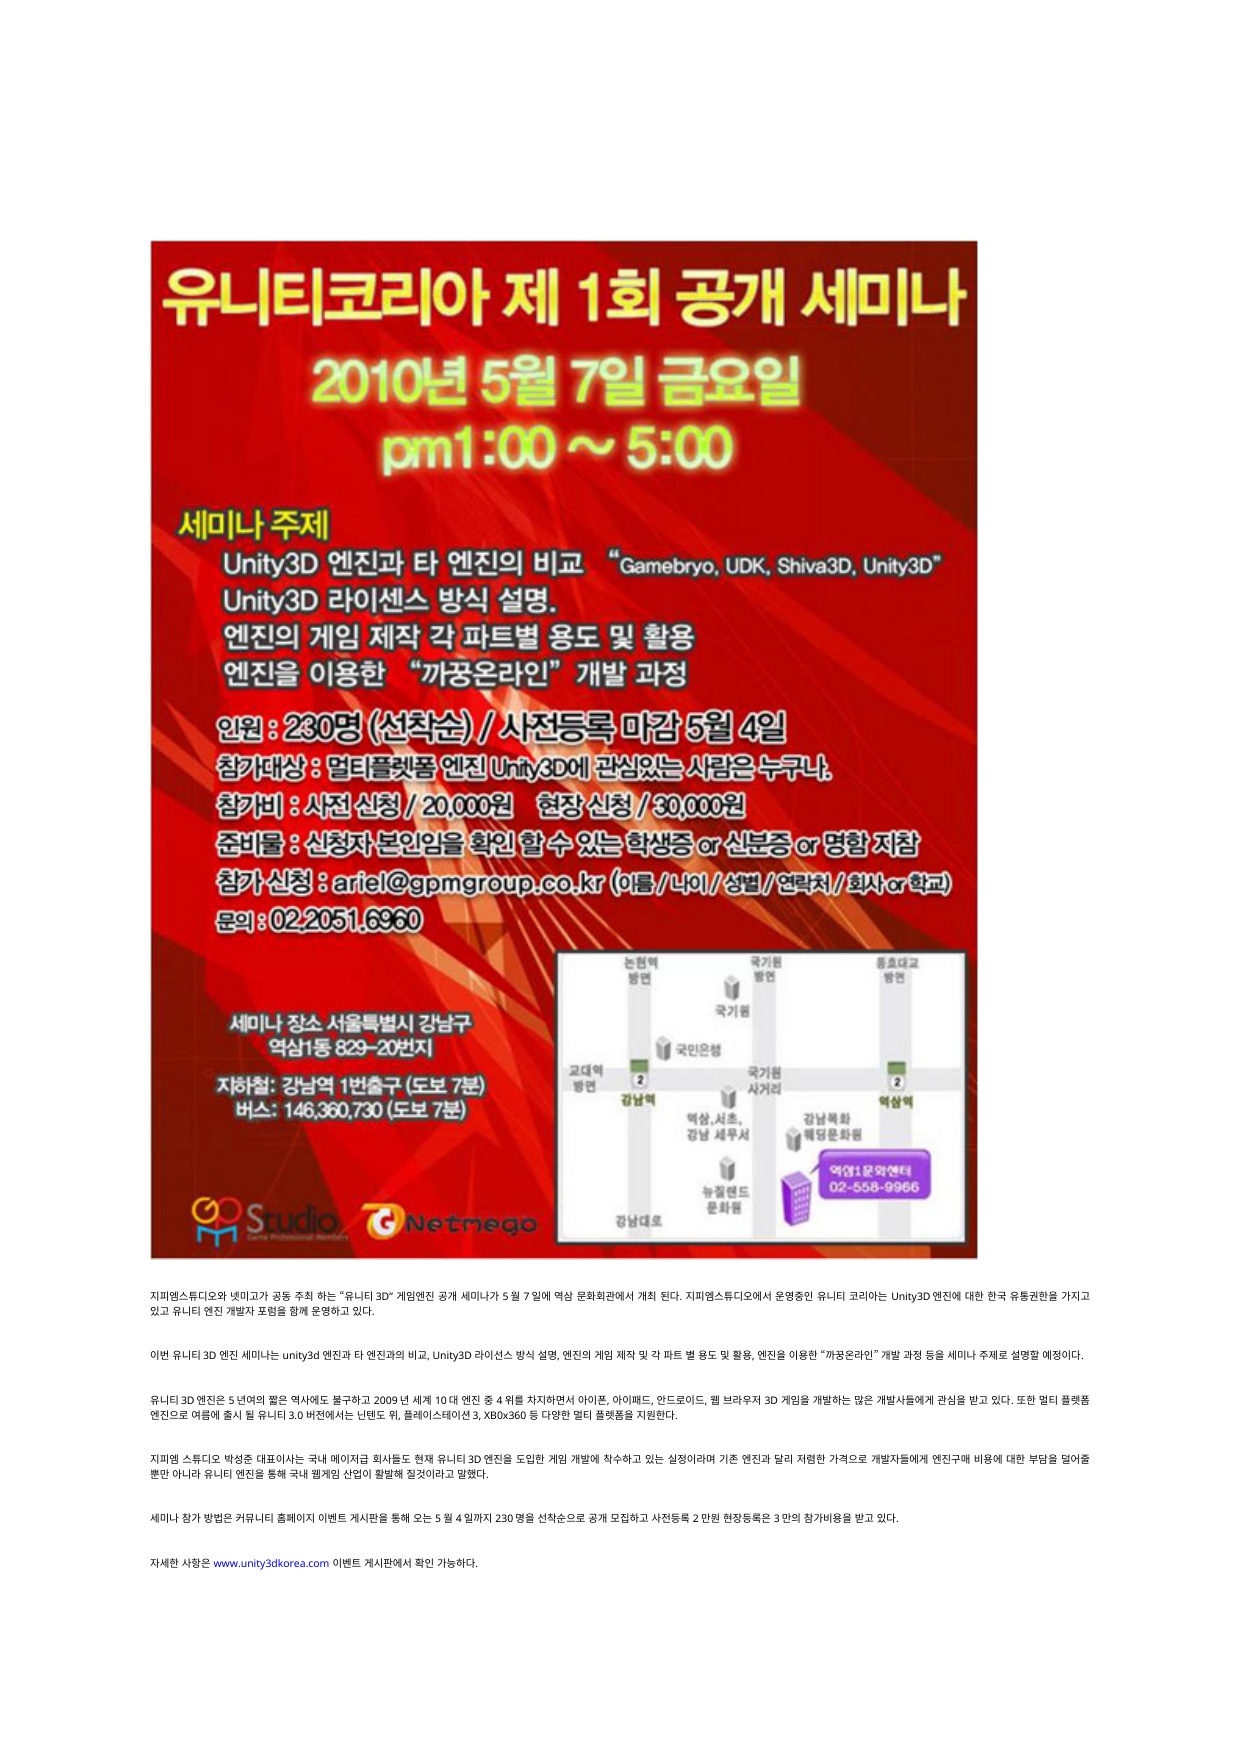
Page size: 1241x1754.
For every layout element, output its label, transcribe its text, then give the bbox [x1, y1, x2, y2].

text 지피엠스튜디오와 넷미고가 공동 주최 하는 “유니티3D” 게임엔진 공개 세미나가 5월 7일에 역삼 문화회관에서 개최 된다. 지피엠스튜디오에서 운영중인 유니티 코리아는 Unity3D엔진에 대한 한국 유통권한을 가지고 있고 유니티 엔진 개발자 포럼을 함께 운영하고 있다. [150, 1288, 1090, 1318]
text 세미나 참가 방법은 커뮤니티 홈페이지 이벤트 게시판을 통해 오는 5월 4일까지 230명을 선착순으로 공개 모집하고 사전등록 2만원 현장등록은 3만의 참가비용을 받고 있다. [150, 1511, 1090, 1526]
text 이번 유니티3D 엔진 세미나는 unity3d 엔진과 타 엔진과의 비교, Unity3D 라이선스 방식 설명, 엔진의 게임 제작 및 각 파트 별 용도 및 활용, 엔진을 이용한 “까꿍온라인” 개발 과정 등을 세미나 주제로 설명할 예정이다. [150, 1348, 1090, 1363]
text 지피엠 스튜디오 박성준 대표이사는 국내 메이저급 회사들도 현재 유니티3D엔진을 도입한 게임 개발에 착수하고 있는 실정이라며 기존 엔진과 달리 저렴한 가격으로 개발자들에게 엔진구매 비용에 대한 부담을 덜어줄 뿐만 아니라 유니티 엔진을 통해 국내 웹게임 산업이 활발해 질것이라고 말했다. [150, 1451, 1090, 1482]
text 자세한 사항은 www.unity3dkorea.com 이벤트 게시판에서 확인 가능하다. [150, 1555, 1090, 1570]
text 유니티3D엔진은 5년여의 짧은 역사에도 불구하고 2009년 세계 10대 엔진 중 4위를 차지하면서 아이폰, 아이패드, 안드로이드, 웹 브라우저 3D 게임을 개발하는 많은 개발사들에게 관심을 받고 있다. 또한 멀티 플렛폼 엔진으로 여름에 출시 될 유니티3.0 버전에서는 닌텐도 위, 플레이스테이션3, XB0x360 등 다양한 멀티 플렛폼을 지원한다. [150, 1392, 1090, 1422]
picture [150, 240, 978, 1260]
